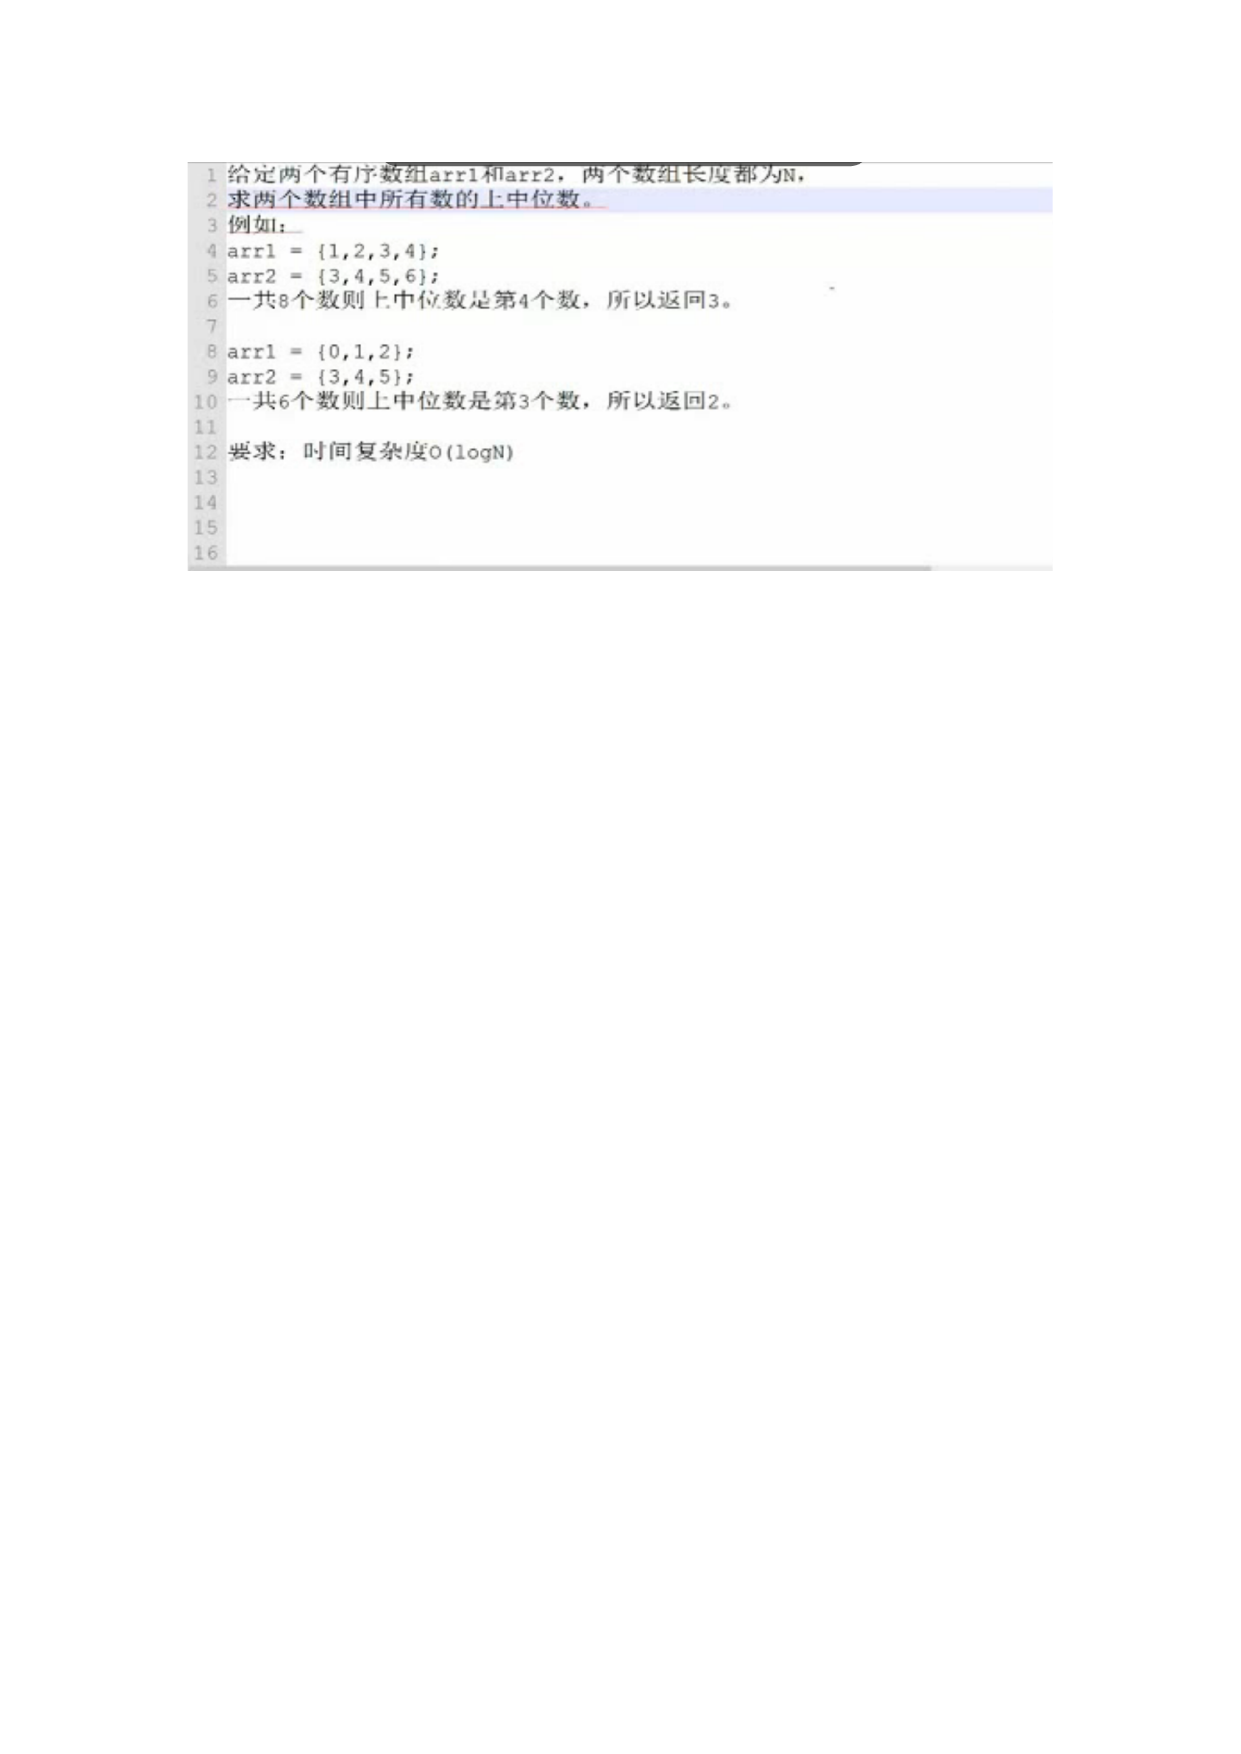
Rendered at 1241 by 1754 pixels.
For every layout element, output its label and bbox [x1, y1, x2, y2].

picture [187, 162, 1053, 571]
